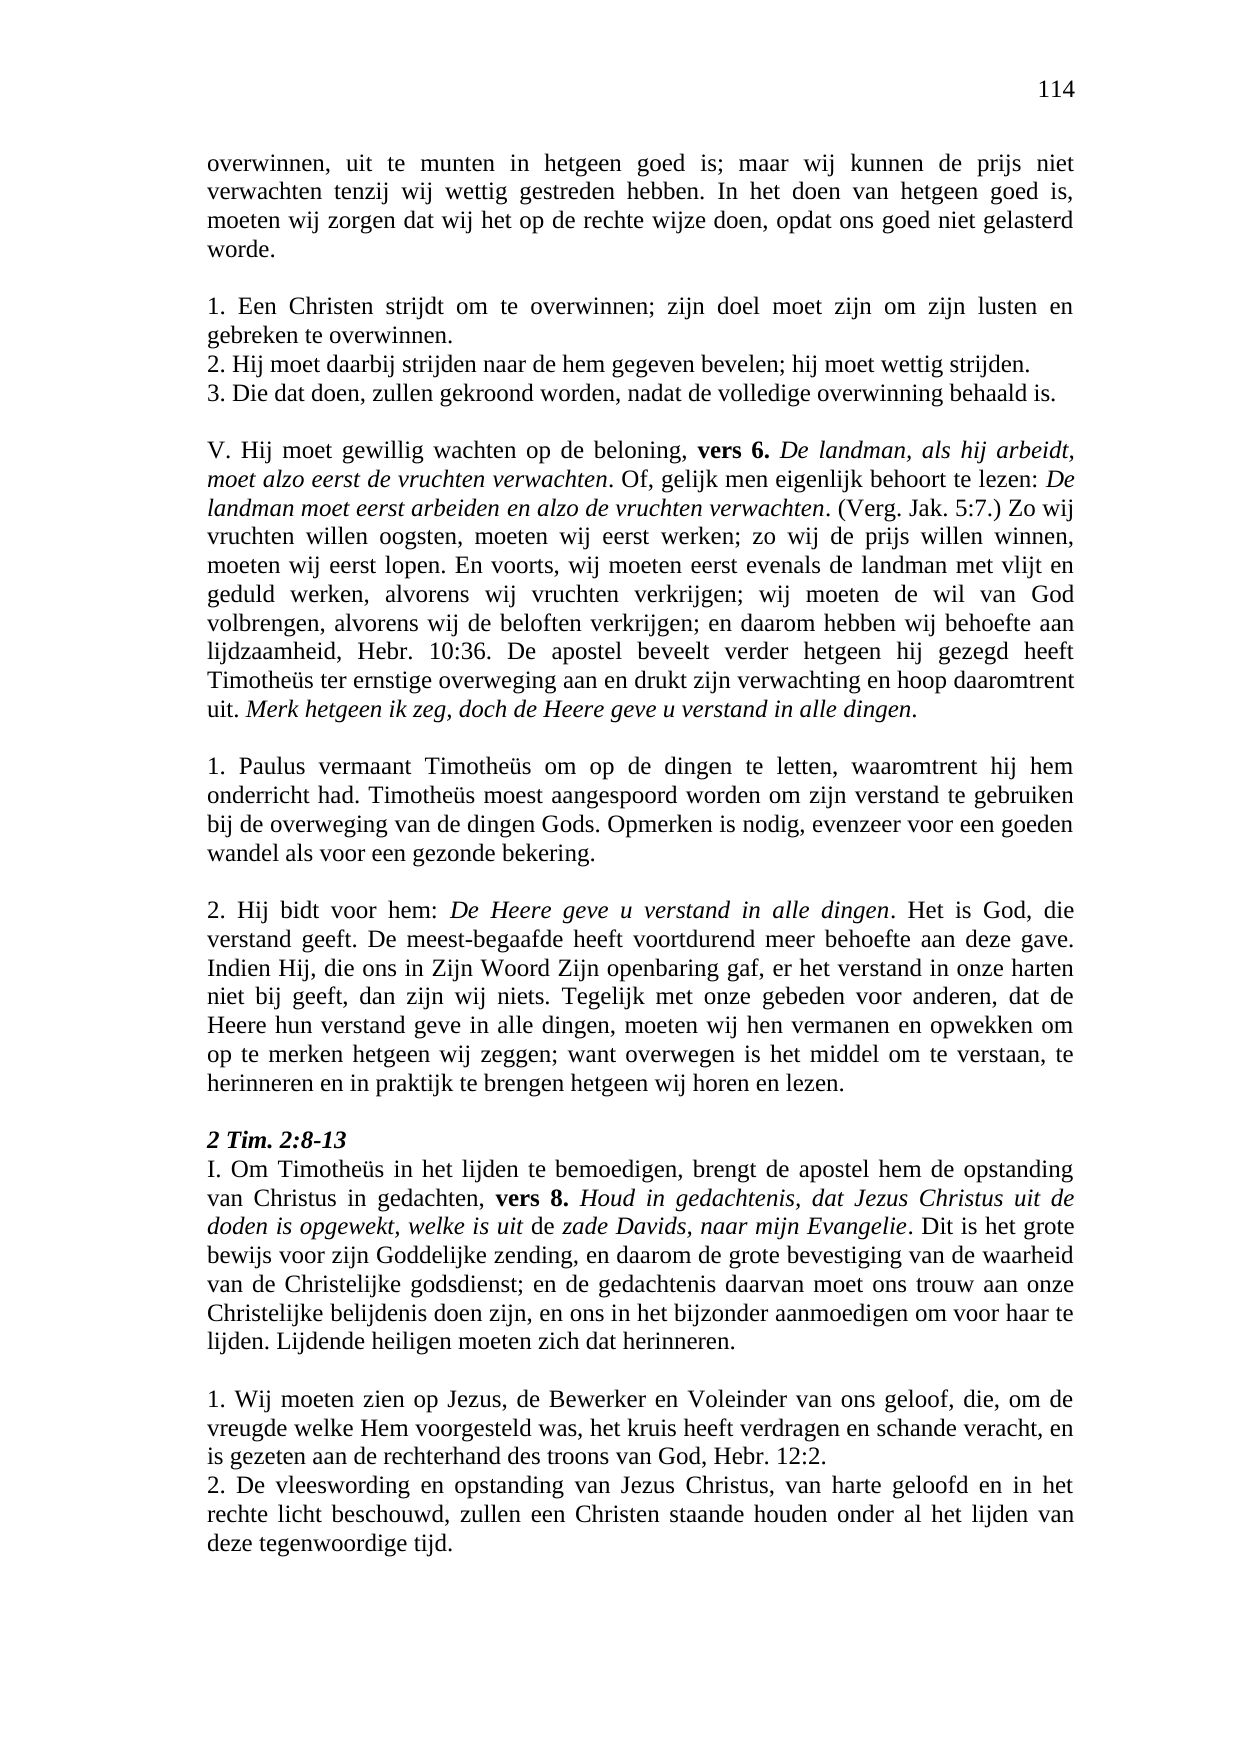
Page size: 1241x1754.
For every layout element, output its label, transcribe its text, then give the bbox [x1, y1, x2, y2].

text 2. Hij bidt voor hem: De Heere geve u verstand in alle dingen. Het is God, die verstand geeft. De meest-begaafde heeft voortdurend meer behoefte aan deze gave. Indien Hij, die ons in Zijn Woord Zijn openbaring gaf, er het verstand in onze harten niet bij geeft, dan zijn wij niets. Tegelijk met onze gebeden voor anderen, dat de Heere hun verstand geve in alle dingen, moeten wij hen vermanen en opwekken om op te merken hetgeen wij zeggen; want overwegen is het middel om te verstaan, te herinneren en in praktijk te brengen hetgeen wij horen en lezen. [207, 895, 1075, 1096]
text 1. Wij moeten zien op Jezus, de Bewerker en Voleinder van ons geloof, die, om de vreugde welke Hem voorgesteld was, het kruis heeft verdragen en schande veracht, en is gezeten aan de rechterhand des troons van God, Hebr. 12:2. [207, 1384, 1075, 1470]
text 3. Die dat doen, zullen gekroond worden, nadat de volledige overwinning behaald is. [207, 378, 1075, 406]
text I. Om Timotheüs in het lijden te bemoedigen, brengt de apostel hem de opstanding van Christus in gedachten, vers 8. Houd in gedachtenis, dat Jezus Christus uit de doden is opgewekt, welke is uit de zade Davids, naar mijn Evangelie. Dit is het grote bewijs voor zijn Goddelijke zending, en daarom de grote bevestiging van de waarheid van de Christelijke godsdienst; en de gedachtenis daarvan moet ons trouw aan onze Christelijke belijdenis doen zijn, en ons in het bijzonder aanmoedigen om voor haar te lijden. Lijdende heiligen moeten zich dat herinneren. [207, 1154, 1075, 1355]
text 1. Een Christen strijdt om te overwinnen; zijn doel moet zijn om zijn lusten en gebreken te overwinnen. [207, 291, 1075, 349]
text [207, 148, 1075, 263]
text 1. Paulus vermaant Timotheüs om op de dingen te letten, waaromtrent hij hem onderricht had. Timotheüs moest aangespoord worden om zijn verstand te gebruiken bij de overweging van de dingen Gods. Opmerken is nodig, evenzeer voor een goeden wandel als voor een gezonde bekering. [207, 751, 1075, 866]
text V. Hij moet gewillig wachten op de beloning, vers 6. De landman, als hij arbeidt, moet alzo eerst de vruchten verwachten. Of, gelijk men eigenlijk behoort te lezen: De landman moet eerst arbeiden en alzo de vruchten verwachten. (Verg. Jak. 5:7.) Zo wij vruchten willen oogsten, moeten wij eerst werken; zo wij de prijs willen winnen, moeten wij eerst lopen. En voorts, wij moeten eerst evenals de landman met vlijt en geduld werken, alvorens wij vruchten verkrijgen; wij moeten de wil van God volbrengen, alvorens wij de beloften verkrijgen; en daarom hebben wij behoefte aan lijdzaamheid, Hebr. 10:36. De apostel beveelt verder hetgeen hij gezegd heeft Timotheüs ter ernstige overweging aan en drukt zijn verwachting en hoop daaromtrent uit. Merk hetgeen ik zeg, doch de Heere geve u verstand in alle dingen. [207, 435, 1075, 723]
text 2 Tim. 2:8-13 [207, 1125, 1075, 1154]
text 2. De vleeswording en opstanding van Jezus Christus, van harte geloofd en in het rechte licht beschouwd, zullen een Christen staande houden onder al het lijden van deze tegenwoordige tijd. [207, 1470, 1075, 1556]
text 2. Hij moet daarbij strijden naar de hem gegeven bevelen; hij moet wettig strijden. [207, 349, 1075, 378]
